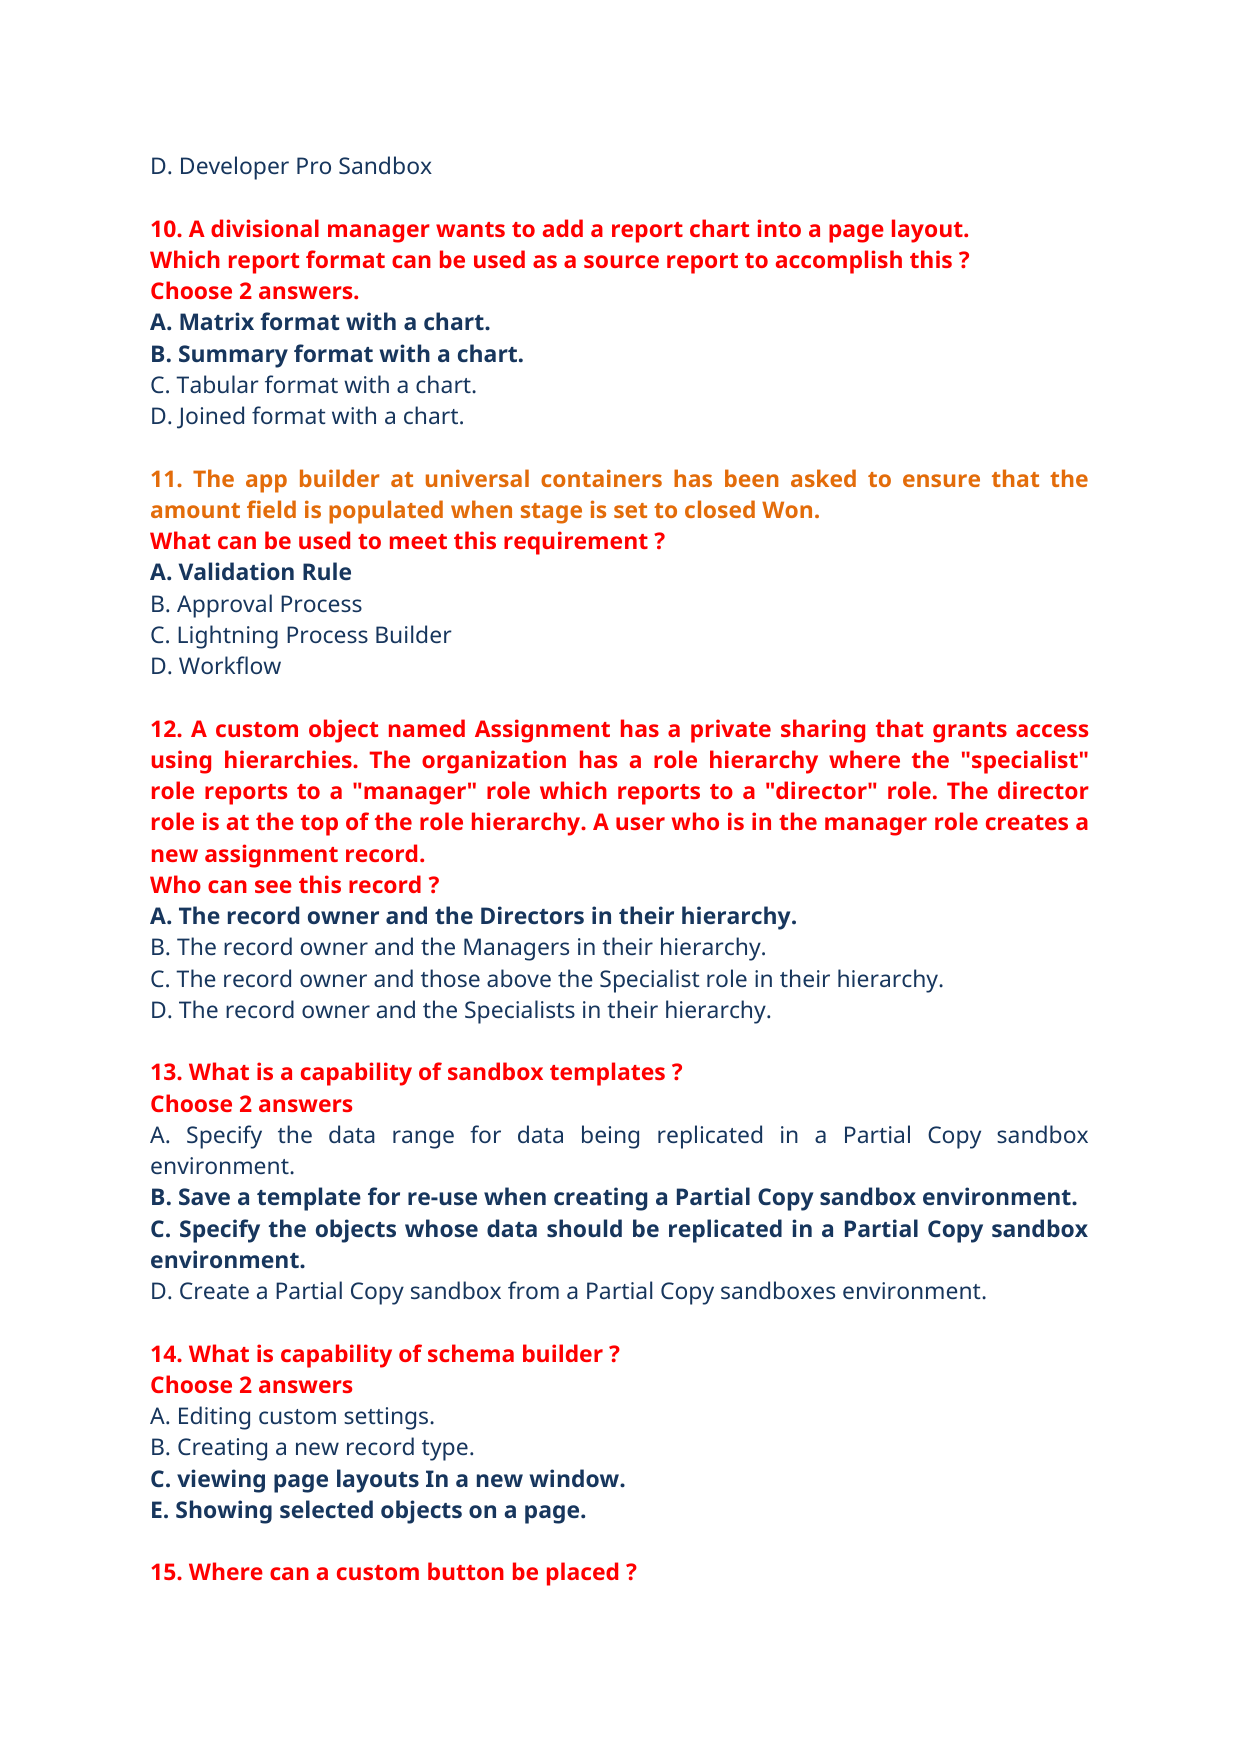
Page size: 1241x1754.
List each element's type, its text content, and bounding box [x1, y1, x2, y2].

text What can be used to meet this requirement ? [150, 525, 1090, 556]
text 11. The app builder at universal containers has been asked to ensure that the amount field is populated when stage is set to closed Won. [150, 462, 1090, 525]
text 14. What is capability of schema builder ? [150, 1337, 1090, 1369]
text D. Developer Pro Sandbox [150, 150, 1090, 181]
text Who can see this record ? [150, 869, 1090, 900]
text 12. A custom object named Assignment has a private sharing that grants access using hierarchies. The organization has a role hierarchy where the "specialist" role reports to a "manager" role which reports to a "director" role. The director role is at the top of the role hierarchy. A user who is in the manager role creates a new assignment record. [150, 712, 1090, 869]
text A. Validation Rule [150, 556, 1090, 587]
text C. Tabular format with a chart. [150, 369, 1090, 400]
text A. Specify the data range for data being replicated in a Partial Copy sandbox environment. [150, 1119, 1090, 1181]
text D. The record owner and the Specialists in their hierarchy. [150, 994, 1090, 1025]
text D. Create a Partial Copy sandbox from a Partial Copy sandboxes environment. [150, 1275, 1090, 1306]
text Choose 2 answers [150, 1369, 1090, 1400]
text B. Creating a new record type. [150, 1431, 1090, 1462]
text B. Summary format with a chart. [150, 337, 1090, 369]
text B. The record owner and the Managers in their hierarchy. [150, 931, 1090, 962]
text C. Lightning Process Builder [150, 619, 1090, 650]
text Choose 2 answers. [150, 275, 1090, 306]
text A. Editing custom settings. [150, 1400, 1090, 1431]
text Which report format can be used as a source report to accomplish this ? [150, 244, 1090, 275]
text 13. What is a capability of sandbox templates ? [150, 1056, 1090, 1087]
text C. The record owner and those above the Specialist role in their hierarchy. [150, 962, 1090, 994]
text D. Joined format with a chart. [150, 400, 1090, 431]
text D. Workflow [150, 650, 1090, 681]
text A. The record owner and the Directors in their hierarchy. [150, 900, 1090, 931]
text 10. A divisional manager wants to add a report chart into a page layout. [150, 212, 1090, 244]
text B. Approval Process [150, 587, 1090, 619]
text 15. Where can a custom button be placed ? [150, 1556, 1090, 1587]
text C. Specify the objects whose data should be replicated in a Partial Copy sandbox environment. [150, 1212, 1090, 1275]
text Choose 2 answers [150, 1087, 1090, 1119]
text C. viewing page layouts In a new window. [150, 1462, 1090, 1494]
text E. Showing selected objects on a page. [150, 1494, 1090, 1525]
text A. Matrix format with a chart. [150, 306, 1090, 337]
text B. Save a template for re-use when creating a Partial Copy sandbox environment. [150, 1181, 1090, 1212]
